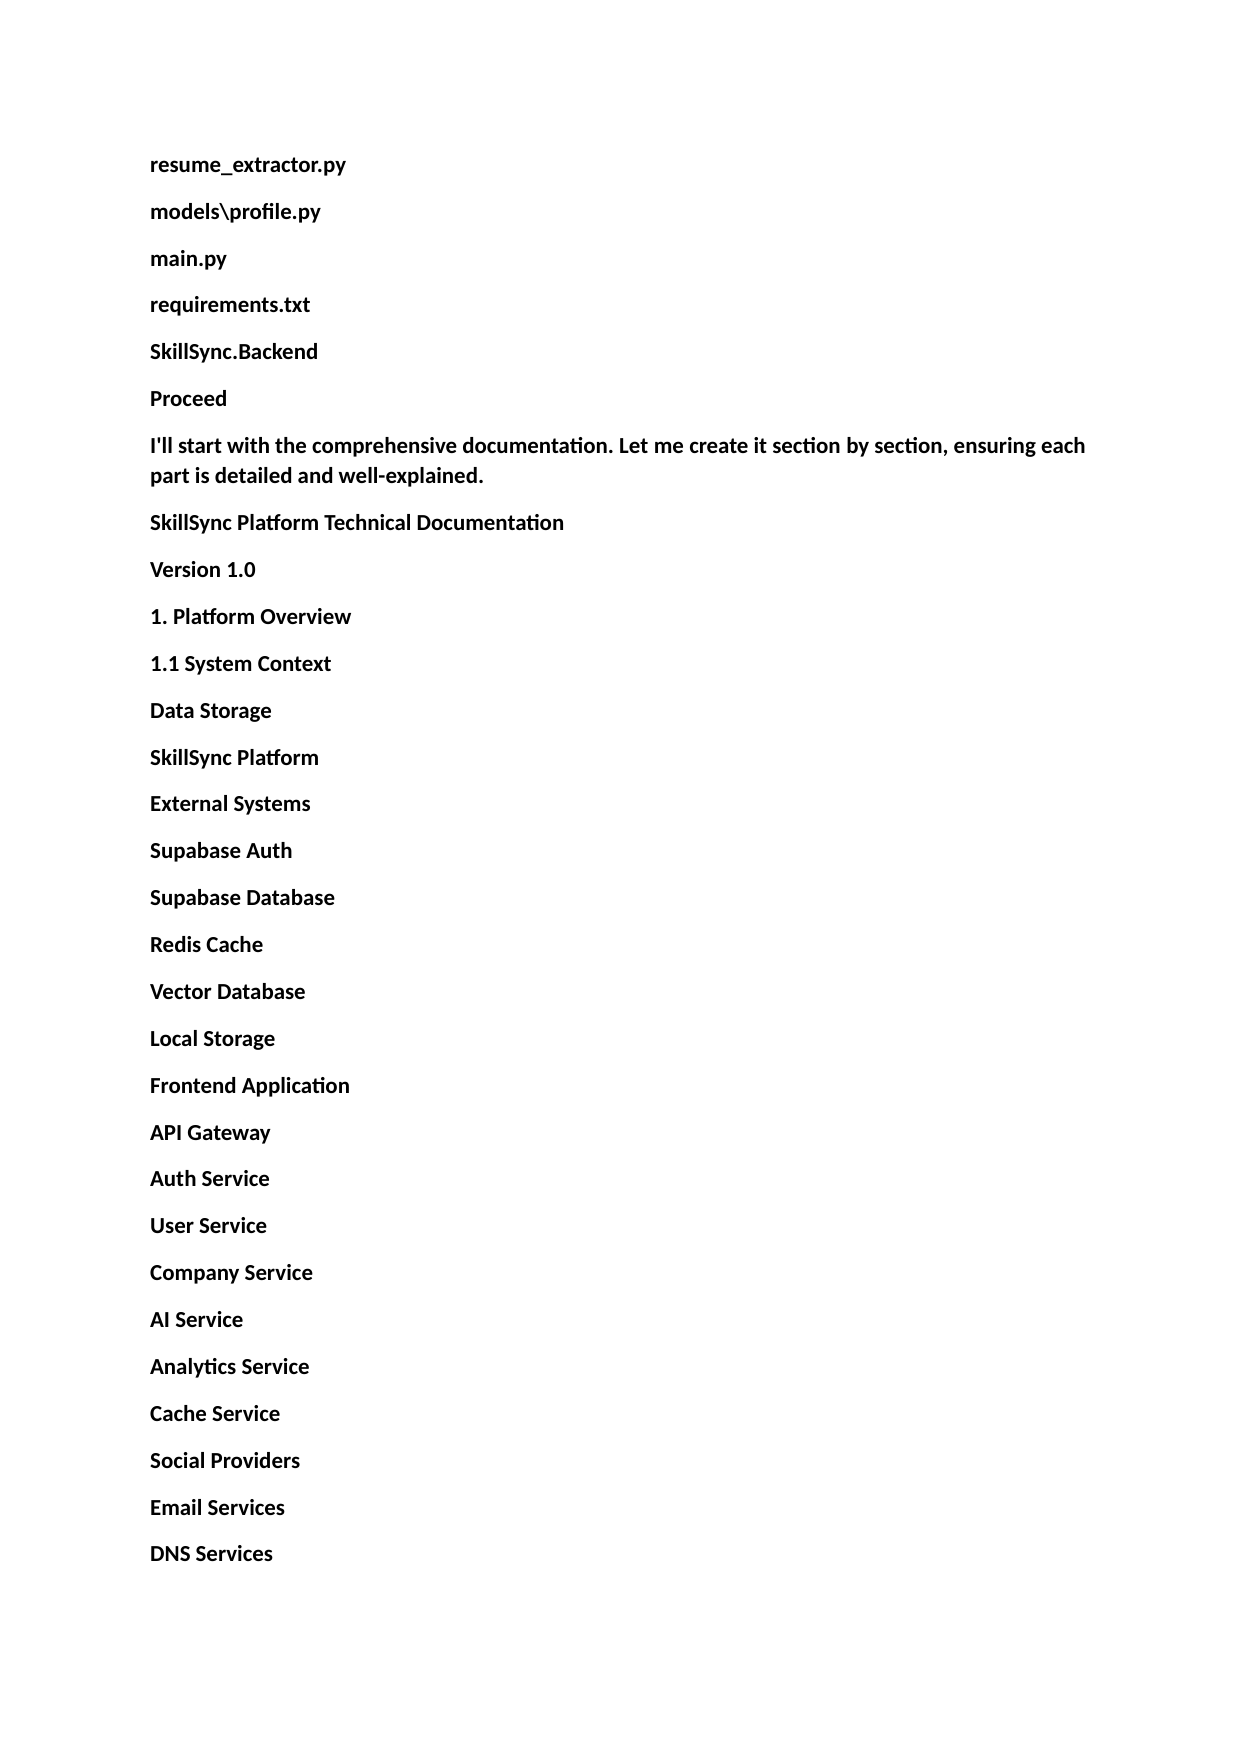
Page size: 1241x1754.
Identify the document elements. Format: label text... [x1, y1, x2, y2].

text External Systems [150, 789, 1090, 818]
text User Service [150, 1211, 1090, 1239]
text AI Service [150, 1305, 1090, 1333]
text Local Storage [150, 1024, 1090, 1052]
text Auth Service [150, 1164, 1090, 1193]
text Redis Cache [150, 930, 1090, 958]
text 1. Platform Overview [150, 602, 1090, 630]
text Supabase Auth [150, 836, 1090, 864]
text Email Services [150, 1493, 1090, 1521]
text requirements.txt [150, 291, 1090, 319]
text resume_extractor.py [150, 150, 1090, 178]
text Vector Database [150, 977, 1090, 1005]
text Data Storage [150, 696, 1090, 724]
text SkillSync Platform Technical Documentation [150, 508, 1090, 536]
text Supabase Database [150, 883, 1090, 911]
text Company Service [150, 1258, 1090, 1286]
text Version 1.0 [150, 555, 1090, 583]
text models\profile.py [150, 197, 1090, 225]
text SkillSync Platform [150, 743, 1090, 771]
text Proceed [150, 384, 1090, 412]
text DNS Services [150, 1539, 1090, 1568]
text Analytics Service [150, 1352, 1090, 1380]
text Cache Service [150, 1399, 1090, 1427]
text I'll start with the comprehensive documentation. Let me create it section by section, ensuring each part is detailed and well-explained. [150, 431, 1090, 489]
text API Gateway [150, 1118, 1090, 1146]
text main.py [150, 244, 1090, 272]
text Social Providers [150, 1446, 1090, 1474]
text SkillSync.Backend [150, 337, 1090, 366]
text 1.1 System Context [150, 649, 1090, 677]
text Frontend Application [150, 1071, 1090, 1099]
